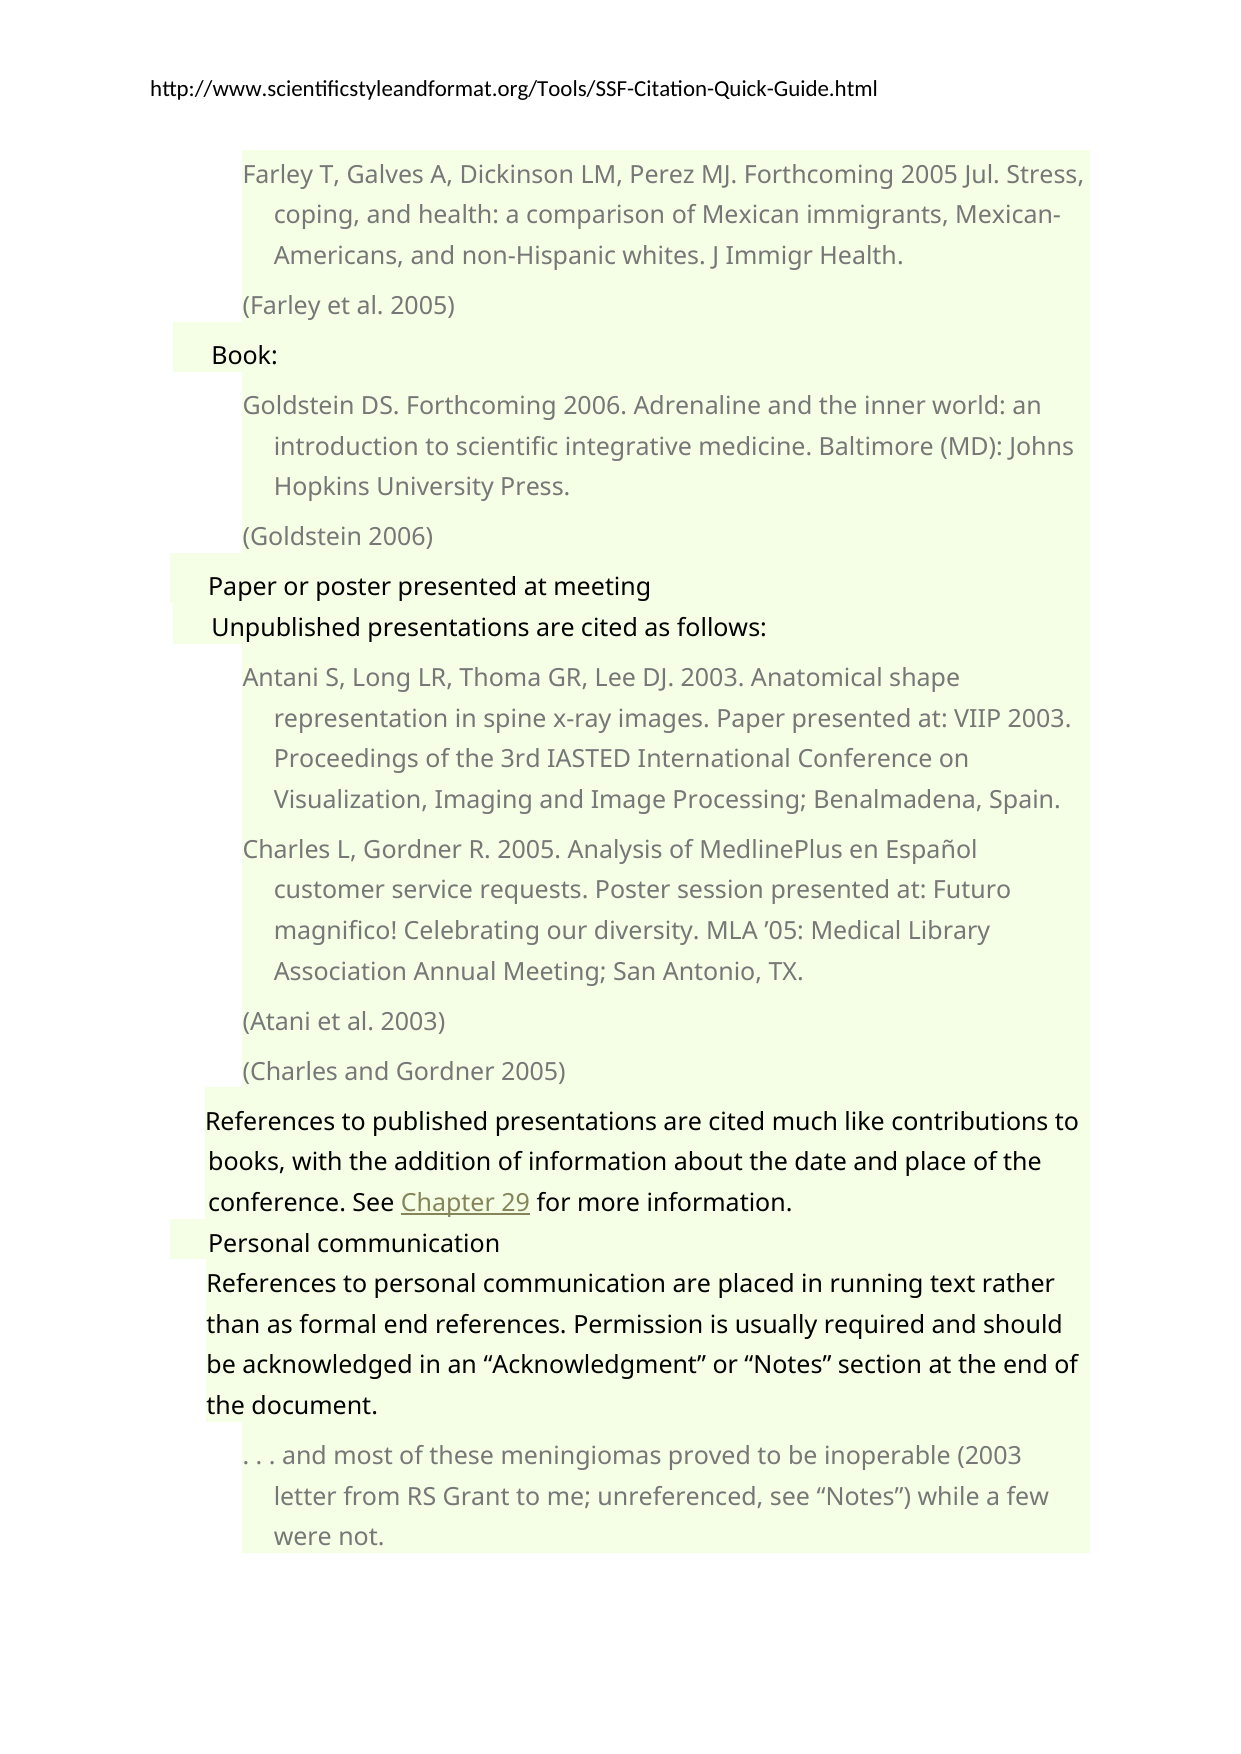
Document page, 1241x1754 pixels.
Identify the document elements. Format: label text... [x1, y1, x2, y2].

text References to personal communication are placed in running text rather than as formal end references. Permission is usually required and should be acknowledged in an “Acknowledgment” or “Notes” section at the end of the document. [206, 1259, 1090, 1422]
text Unpublished presentations are cited as follows: [173, 603, 1090, 644]
text Goldstein DS. Forthcoming 2006. Adrenaline and the inner world: an introduction to scientific integrative medicine. Baltimore (MD): Johns Hopkins University Press. [242, 381, 1090, 503]
text Antani S, Long LR, Thoma GR, Lee DJ. 2003. Anatomical shape representation in spine x-ray images. Paper presented at: VIIP 2003. Proceedings of the 3rd IASTED International Conference on Visualization, Imaging and Image Processing; Benalmadena, Spain. [242, 653, 1090, 816]
text (Charles and Gordner 2005) [242, 1047, 1090, 1087]
text Charles L, Gordner R. 2005. Analysis of MedlinePlus en Español customer service requests. Poster session presented at: Futuro magnifico! Celebrating our diversity. MLA ’05: Medical Library Association Annual Meeting; San Antonio, TX. [242, 825, 1090, 987]
text Book: [173, 331, 1090, 372]
text . . . and most of these meningiomas proved to be inoperable (2003 letter from RS Grant to me; unreferenced, see “Notes”) while a few were not. [242, 1431, 1090, 1553]
text (Goldstein 2006) [242, 512, 1090, 553]
text Paper or poster presented at meeting [170, 562, 1090, 603]
text (Atani et al. 2003) [242, 997, 1090, 1037]
text (Farley et al. 2005) [242, 281, 1090, 322]
text Personal communication [170, 1219, 1090, 1259]
text Farley T, Galves A, Dickinson LM, Perez MJ. Forthcoming 2005 Jul. Stress, coping, and health: a comparison of Mexican immigrants, Mexican-Americans, and non-Hispanic whites. J Immigr Health. [242, 150, 1090, 272]
text References to published presentations are cited much like contributions to books, with the addition of information about the date and place of the conference. See Chapter 29 for more information. [205, 1097, 1090, 1219]
